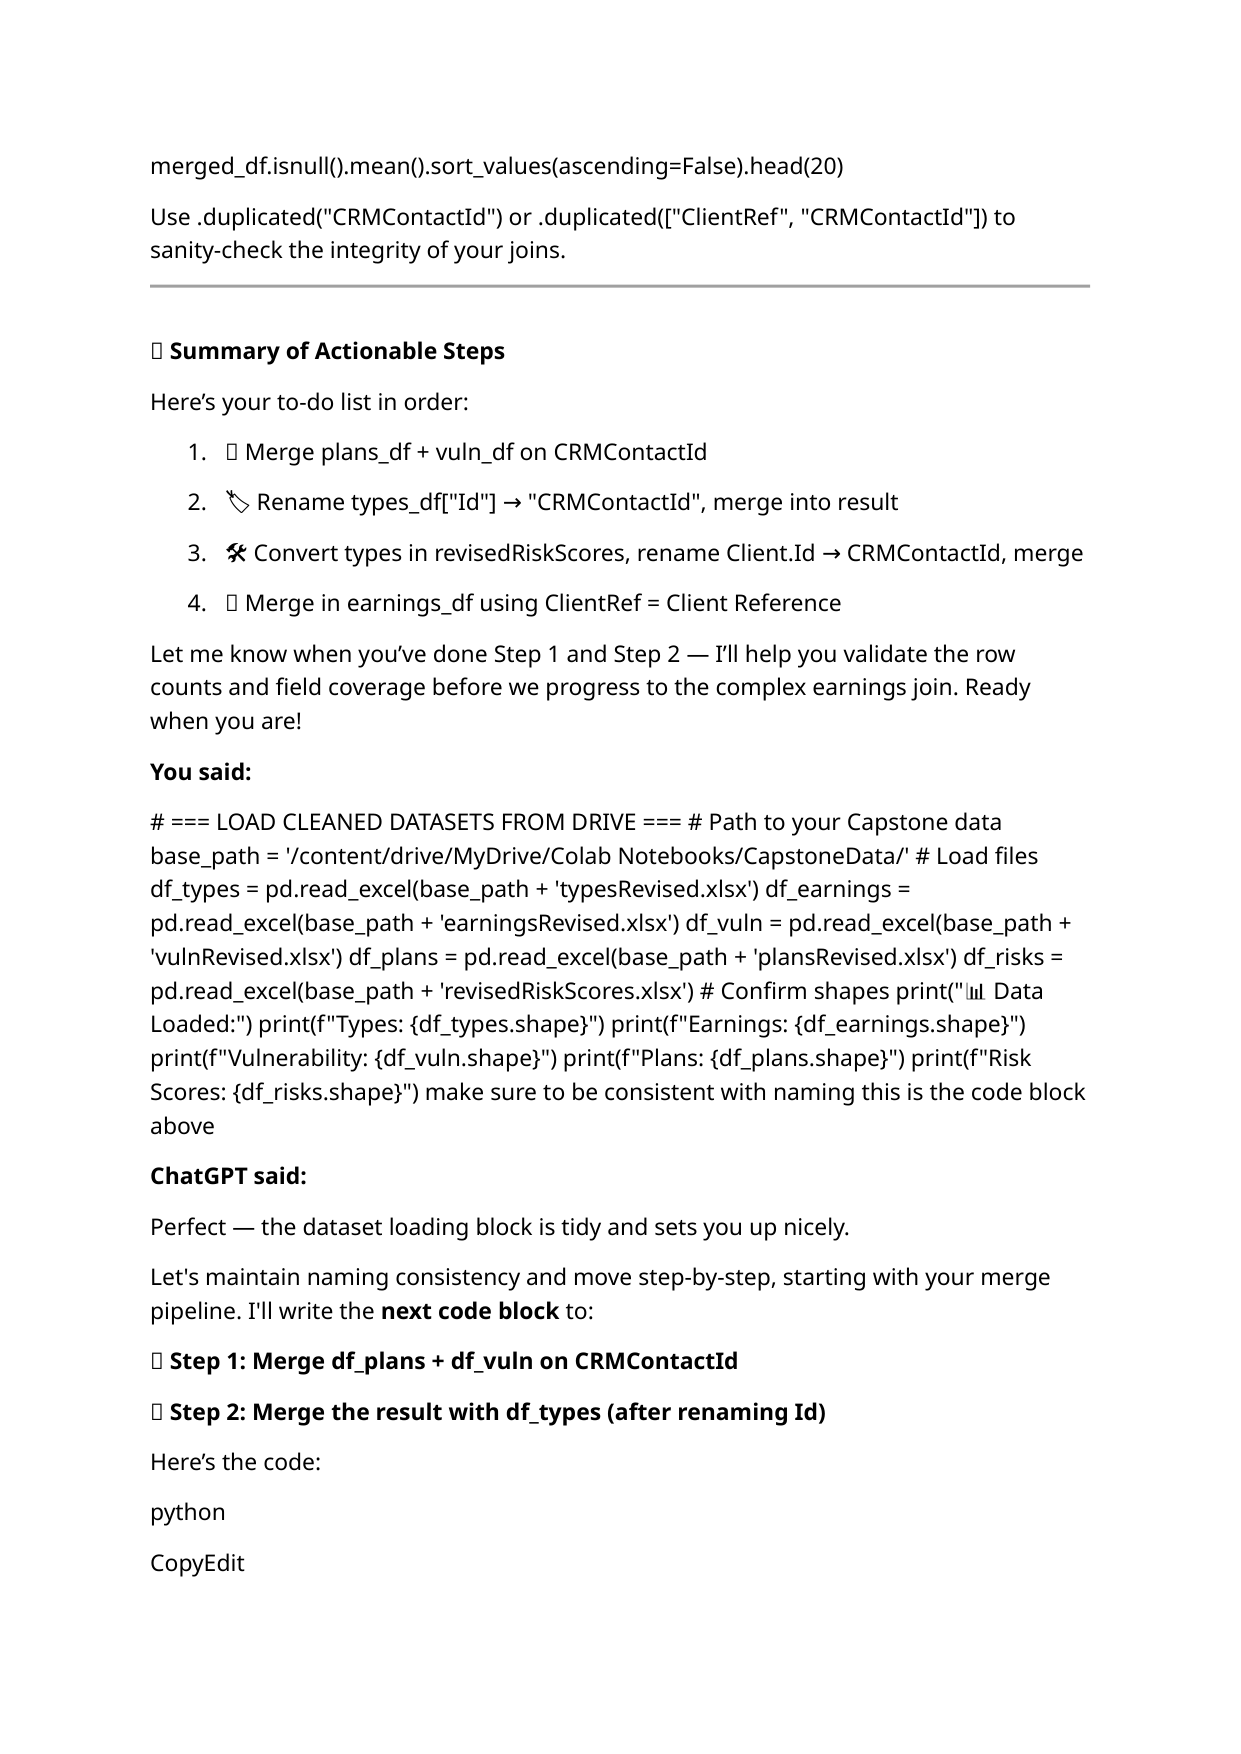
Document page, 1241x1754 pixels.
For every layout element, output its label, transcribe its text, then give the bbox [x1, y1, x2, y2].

text CopyEdit [150, 1547, 1090, 1578]
text python [150, 1496, 1090, 1527]
text # === LOAD CLEANED DATASETS FROM DRIVE === # Path to your Capstone data base_path = '/content/drive/MyDrive/Colab Notebooks/CapstoneData/' # Load files df_types = pd.read_excel(base_path + 'typesRevised.xlsx') df_earnings = pd.read_excel(base_path + 'earningsRevised.xlsx') df_vuln = pd.read_excel(base_path + 'vulnRevised.xlsx') df_plans = pd.read_excel(base_path + 'plansRevised.xlsx') df_risks = pd.read_excel(base_path + 'revisedRiskScores.xlsx') # Confirm shapes print("📊 Data Loaded:") print(f"Types: {df_types.shape}") print(f"Earnings: {df_earnings.shape}") print(f"Vulnerability: {df_vuln.shape}") print(f"Plans: {df_plans.shape}") print(f"Risk Scores: {df_risks.shape}") make sure to be consistent with naming this is the code block above [150, 806, 1090, 1141]
list 🔄 Merge plans_df + vuln_df on CRMContactId [187, 436, 1090, 467]
text ✅ Step 1: Merge df_plans + df_vuln on CRMContactId [150, 1345, 1090, 1376]
text Here’s the code: [150, 1446, 1090, 1477]
text Perfect — the dataset loading block is tidy and sets you up nicely. [150, 1210, 1090, 1242]
list 🛠 Convert types in revisedRiskScores, rename Client.Id → CRMContactId, merge [187, 537, 1090, 568]
text merged_df.isnull().mean().sort_values(ascending=False).head(20) [150, 150, 1090, 181]
list 🔗 Merge in earnings_df using ClientRef = Client Reference [187, 587, 1090, 618]
text Use .duplicated("CRMContactId") or .duplicated(["ClientRef", "CRMContactId"]) to sanity-check the integrity of your joins. [150, 200, 1090, 265]
text ChatGPT said: [150, 1160, 1090, 1191]
text You said: [150, 755, 1090, 787]
text Let me know when you’ve done Step 1 and Step 2 — I’ll help you validate the row counts and field coverage before we progress to the complex earnings join. Ready when you are! [150, 637, 1090, 736]
text Here’s your to-do list in order: [150, 385, 1090, 417]
text Let's maintain naming consistency and move step-by-step, starting with your merge pipeline. I'll write the next code block to: [150, 1261, 1090, 1326]
text ✅ Step 2: Merge the result with df_types (after renaming Id) [150, 1395, 1090, 1427]
text ✅ Summary of Actionable Steps [150, 335, 1090, 366]
list 🏷 Rename types_df["Id"] → "CRMContactId", merge into result [187, 486, 1090, 517]
